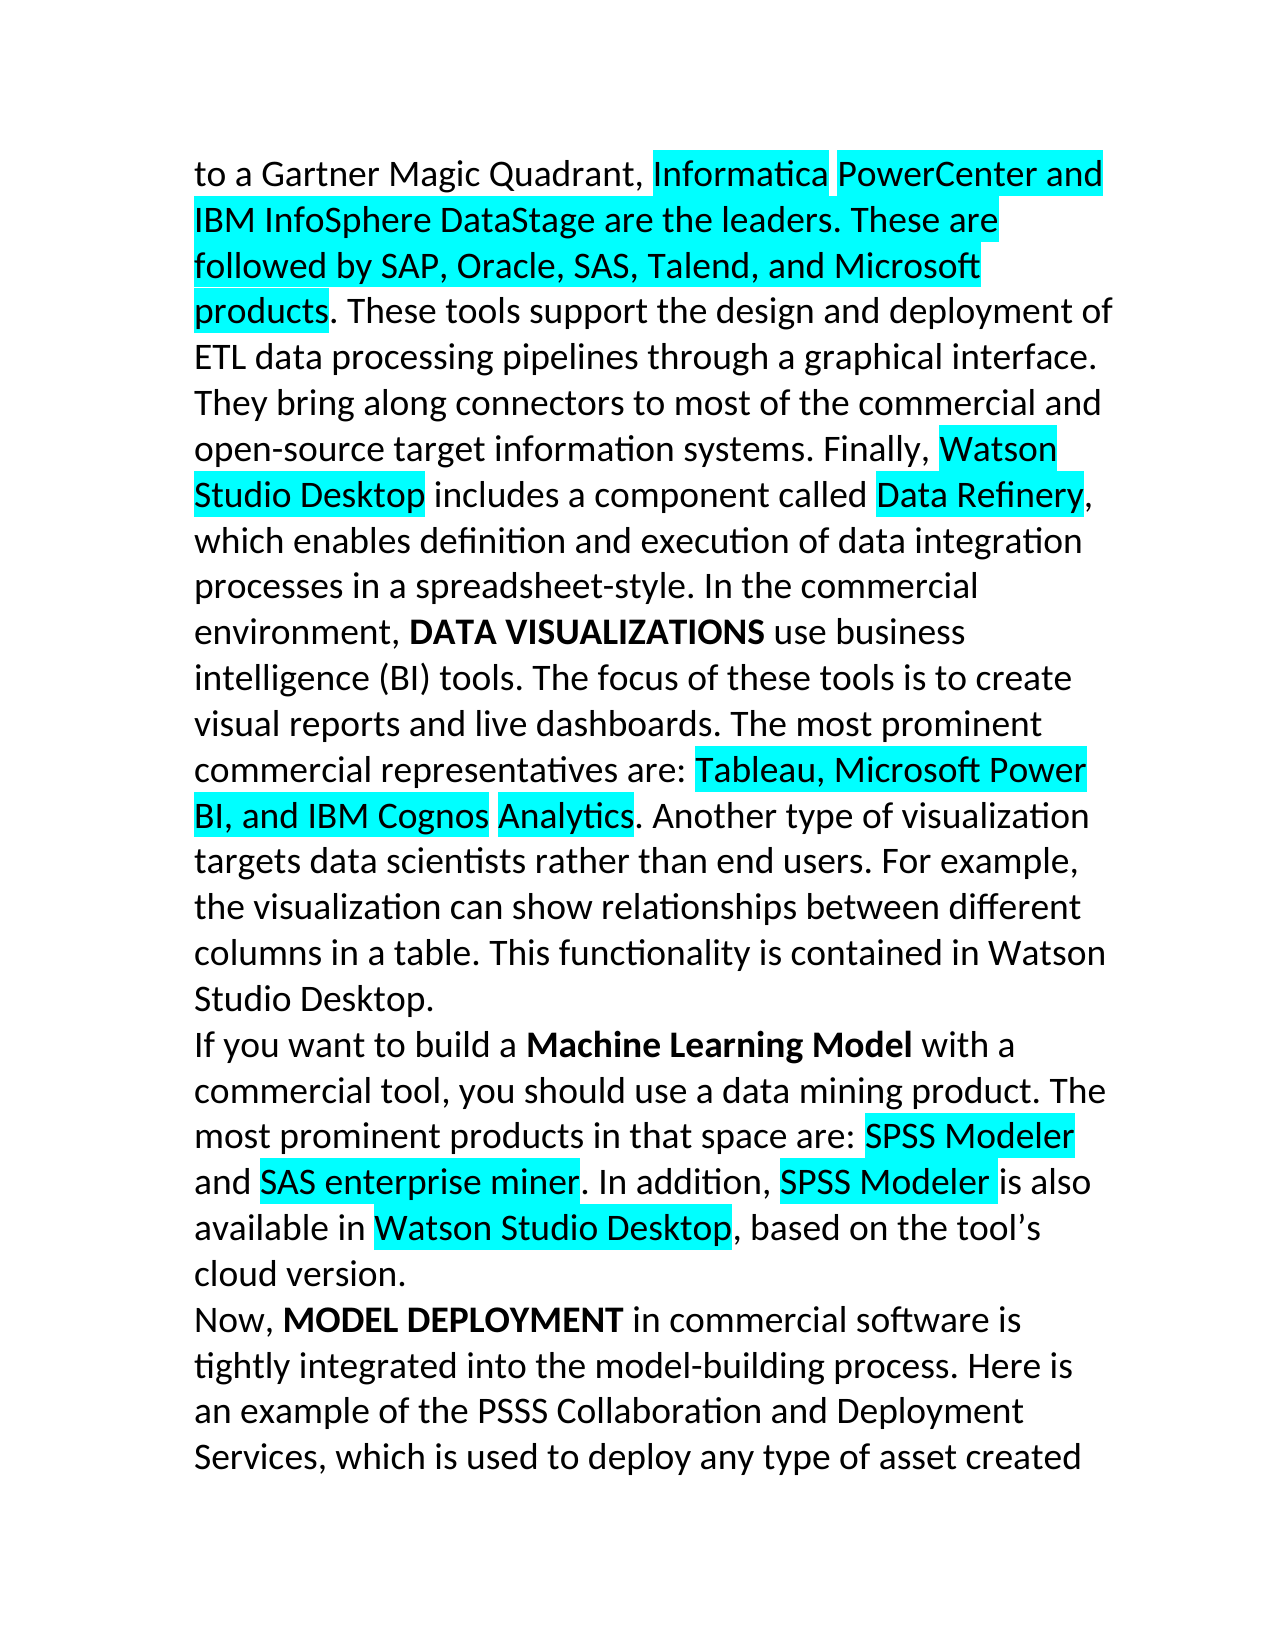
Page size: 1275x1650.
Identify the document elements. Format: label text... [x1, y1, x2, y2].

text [194, 150, 1118, 1021]
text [194, 1296, 1118, 1479]
text If you want to build a Machine Learning Model with a commercial tool, you should use a data mining product. The most prominent products in that space are: SPSS Modeler and SAS enterprise miner. In addition, SPSS Modeler is also available in Watson Studio Desktop, based on the tool’s cloud version. [194, 1021, 1118, 1296]
